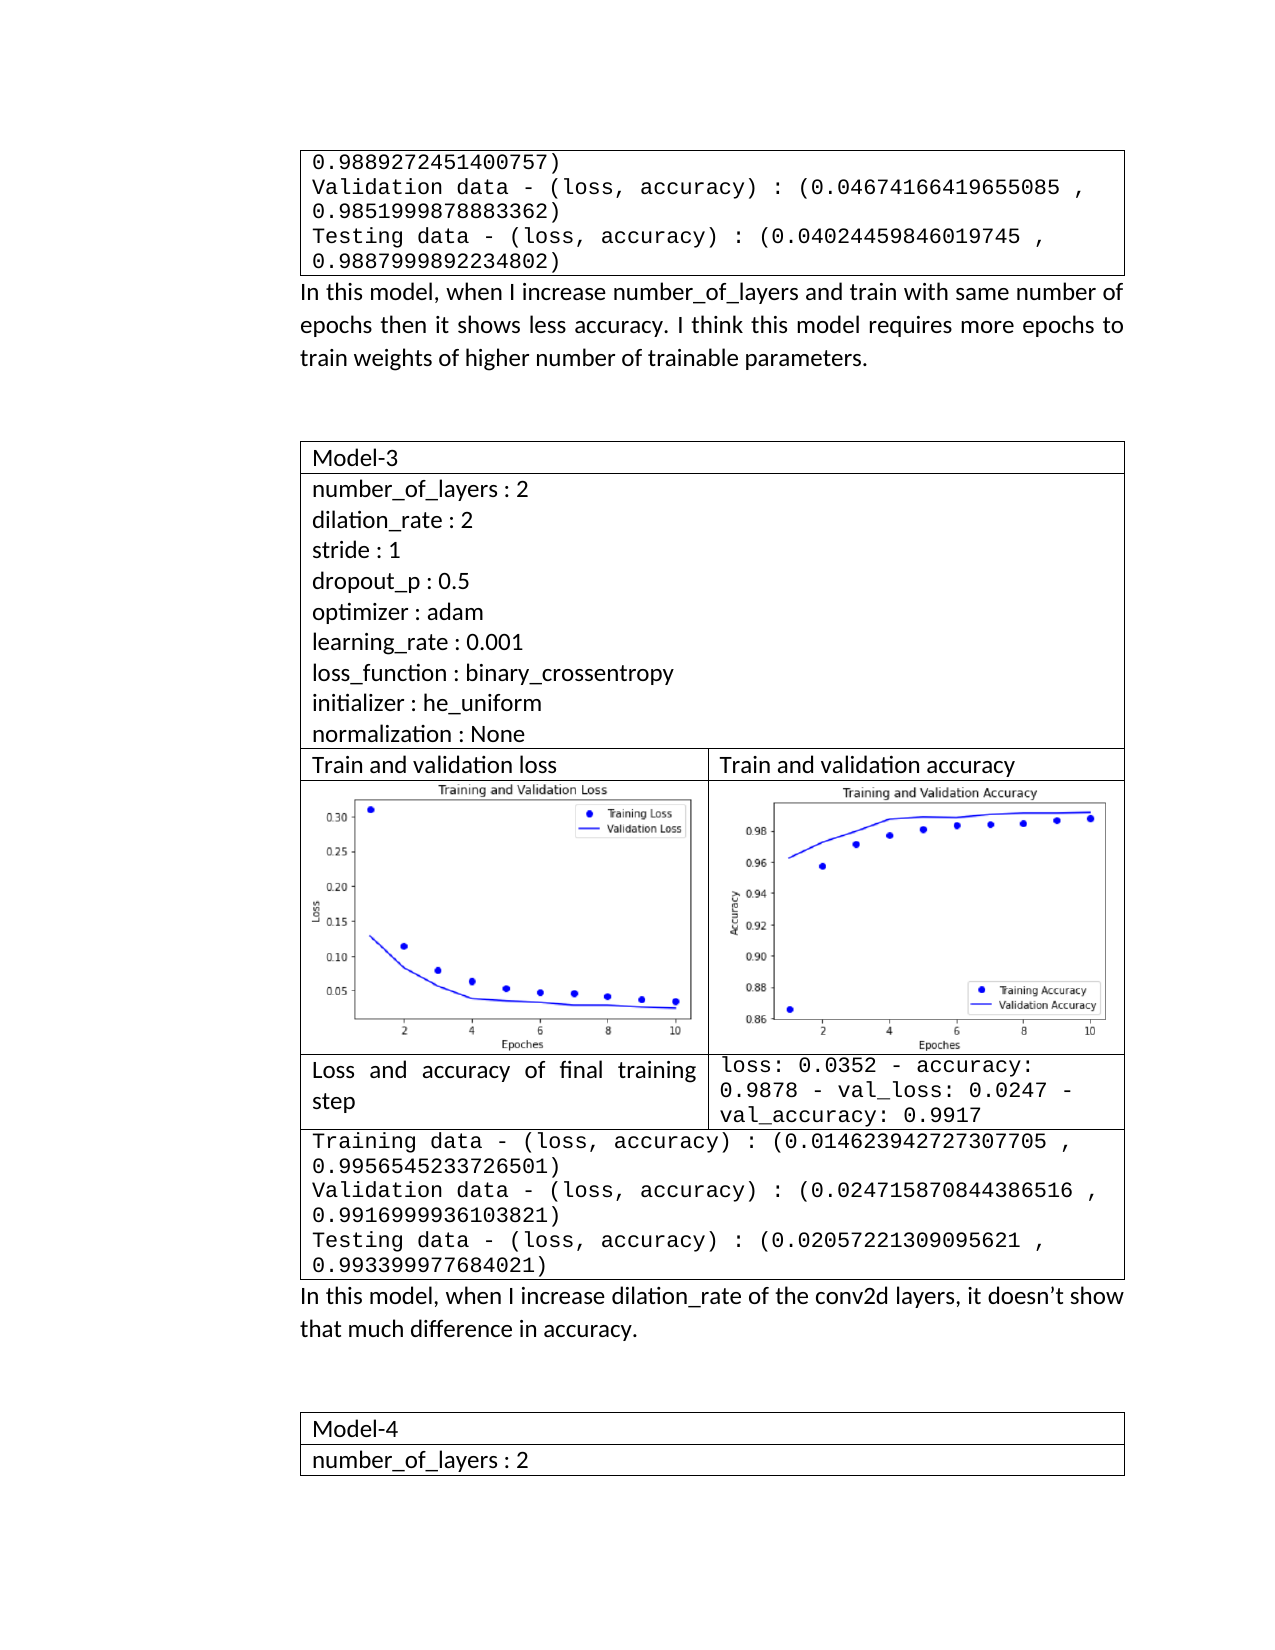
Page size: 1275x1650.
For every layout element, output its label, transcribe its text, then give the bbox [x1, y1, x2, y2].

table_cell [301, 1445, 1124, 1475]
text In this model, when I increase dilation_rate of the conv2d layers, it doesn’t show that much difference in accuracy. [300, 1280, 1125, 1343]
table_header Model-4 [301, 1413, 1124, 1443]
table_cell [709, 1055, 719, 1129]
table_cell Train and validation loss [301, 749, 708, 780]
table_cell [709, 781, 719, 1054]
picture [719, 781, 1117, 1054]
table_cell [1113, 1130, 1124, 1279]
table_cell Loss and accuracy of final training step [301, 1055, 708, 1129]
table_header Model-3 [301, 442, 1124, 473]
table_cell Train and validation accuracy [709, 749, 1124, 780]
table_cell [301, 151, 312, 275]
table_cell [1117, 781, 1124, 1054]
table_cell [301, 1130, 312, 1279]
table_cell [301, 781, 708, 1054]
picture [311, 781, 701, 1052]
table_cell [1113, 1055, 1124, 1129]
text In this model, when I increase number_of_layers and train with same number of epochs then it shows less accuracy. I think this model requires more epochs to train weights of higher number of trainable parameters. [300, 276, 1125, 372]
table_cell number_of_layers : 2 dilation_rate : 2 stride : 1 dropout_p : 0.5 optimizer : adam learning_rate : 0.001 loss_function : binary_crossentropy initializer : he_uniform normalization : None [301, 474, 1124, 748]
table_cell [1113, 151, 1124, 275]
